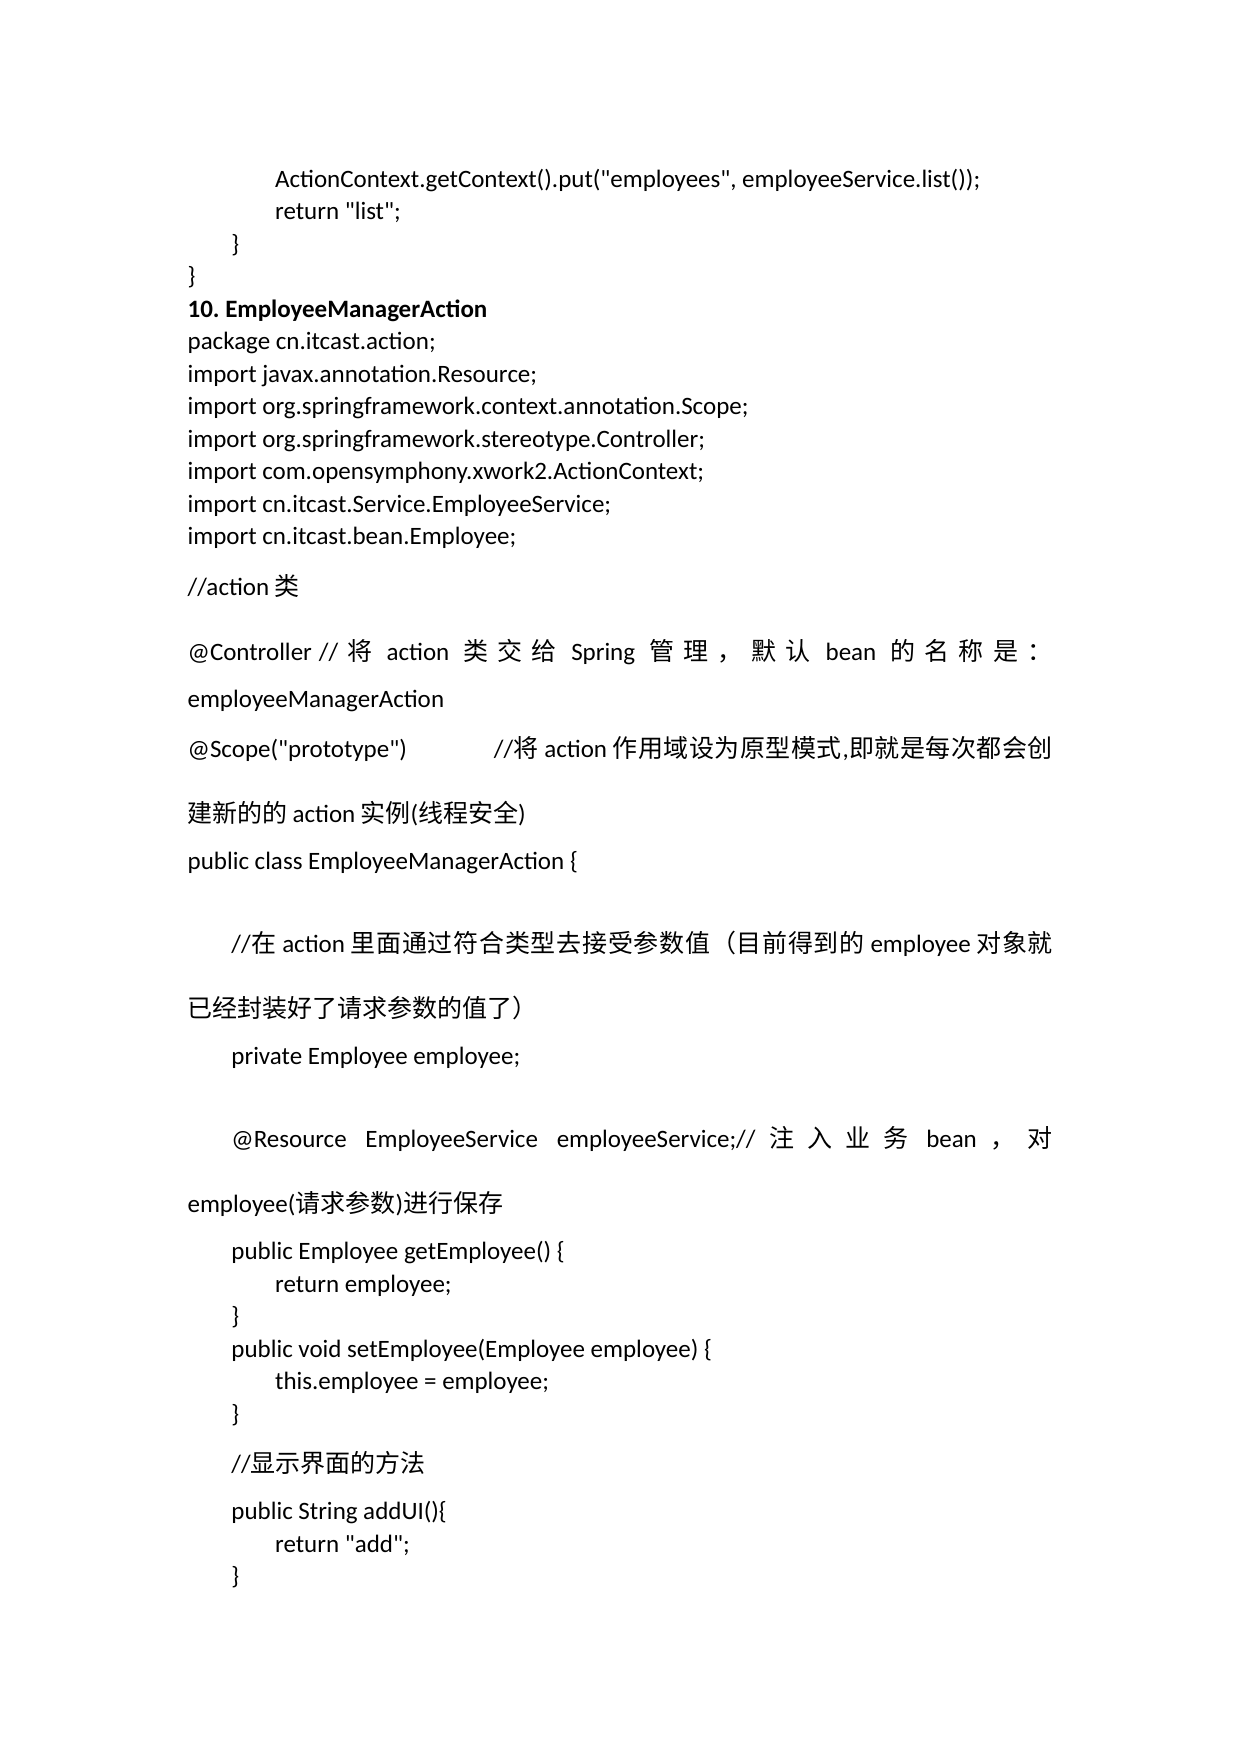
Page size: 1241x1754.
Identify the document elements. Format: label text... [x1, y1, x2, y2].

text 10. EmployeeManagerAction [187, 292, 1053, 324]
text ActionContext.getContext().put("employees", employeeService.list()); [187, 162, 1053, 194]
text import cn.itcast.Service.EmployeeService; [187, 487, 1053, 519]
text public void setEmployee(Employee employee) { [187, 1332, 1053, 1364]
text } [187, 227, 1053, 259]
text import org.springframework.stereotype.Controller; [187, 422, 1053, 454]
text //显示界面的方法 [187, 1429, 1053, 1494]
text @Controller //将action类交给Spring管理，默认bean的名称是：employeeManagerAction [187, 617, 1053, 714]
text return "list"; [187, 194, 1053, 227]
text import cn.itcast.bean.Employee; [187, 519, 1053, 552]
text } [187, 1299, 1053, 1332]
text } [187, 259, 1053, 292]
text package cn.itcast.action; [187, 324, 1053, 357]
text return "add"; [187, 1527, 1053, 1559]
text this.employee = employee; [187, 1364, 1053, 1397]
text private Employee employee; [187, 1039, 1053, 1072]
text import javax.annotation.Resource; [187, 357, 1053, 389]
text @Scope("prototype") //将action作用域设为原型模式,即就是每次都会创建新的的action实例(线程安全) [187, 714, 1053, 844]
text public String addUI(){ [187, 1494, 1053, 1527]
text } [187, 1397, 1053, 1429]
text } [187, 1559, 1053, 1592]
text @Resource EmployeeService employeeService;//注入业务bean，对employee(请求参数)进行保存 [187, 1104, 1053, 1234]
text public Employee getEmployee() { [187, 1234, 1053, 1267]
text import com.opensymphony.xwork2.ActionContext; [187, 454, 1053, 487]
text import org.springframework.context.annotation.Scope; [187, 389, 1053, 422]
text return employee; [187, 1267, 1053, 1299]
text //在action里面通过符合类型去接受参数值（目前得到的employee对象就已经封装好了请求参数的值了） [187, 909, 1053, 1039]
text //action类 [187, 552, 1053, 617]
text public class EmployeeManagerAction { [187, 844, 1053, 877]
